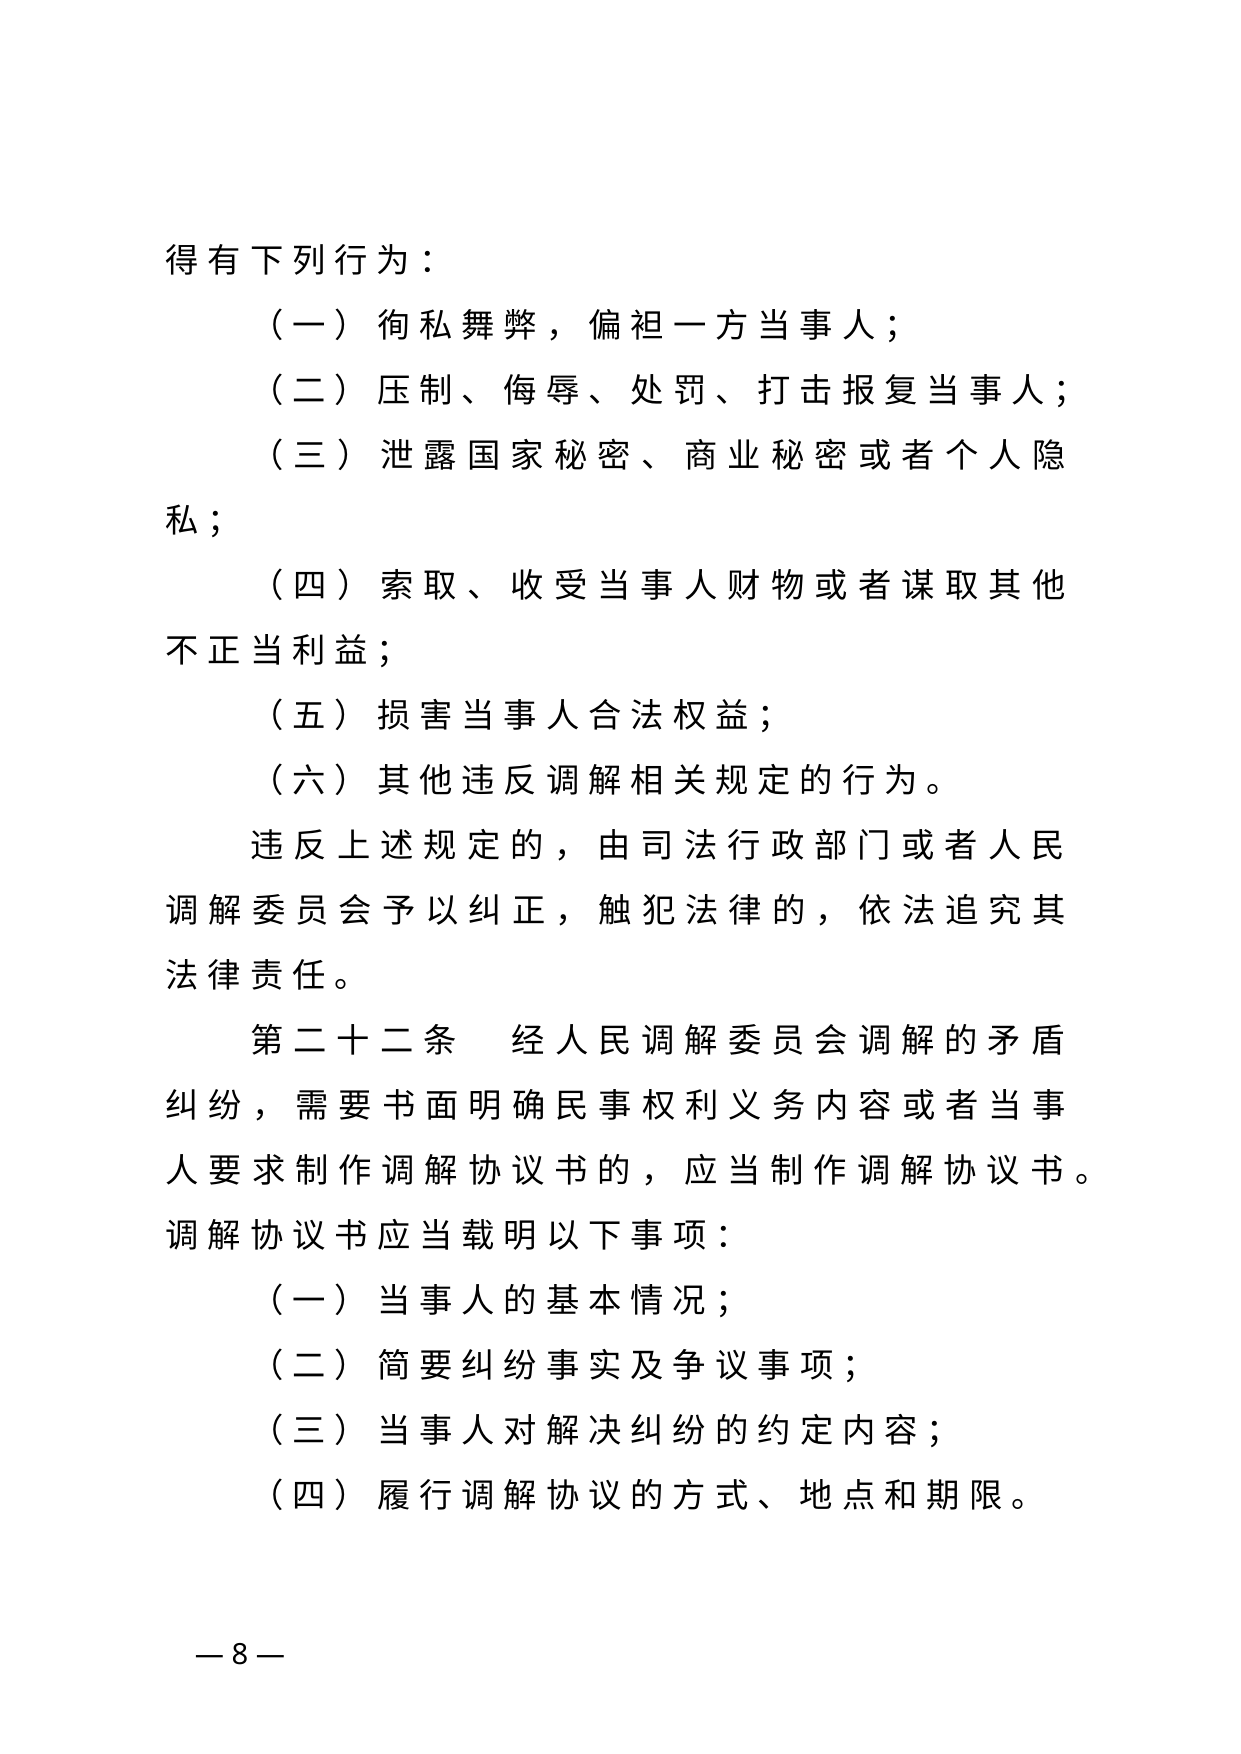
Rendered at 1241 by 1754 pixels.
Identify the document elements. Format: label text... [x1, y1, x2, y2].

text （二）简要纠纷事实及争议事项； [165, 1331, 1075, 1396]
text （五）损害当事人合法权益； [165, 681, 1075, 746]
text （三）当事人对解决纠纷的约定内容； [165, 1396, 1075, 1461]
text （二）压制、侮辱、处罚、打击报复当事人； [165, 356, 1075, 421]
text 违反上述规定的，由司法行政部门或者人民调解委员会予以纠正，触犯法律的，依法追究其法律责任。 [165, 811, 1075, 1006]
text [165, 226, 1075, 291]
text 第二十二条 经人民调解委员会调解的矛盾纠纷，需要书面明确民事权利义务内容或者当事人要求制作调解协议书的，应当制作调解协议书。调解协议书应当载明以下事项： [165, 1006, 1075, 1266]
text （四）索取、收受当事人财物或者谋取其他不正当利益； [165, 551, 1075, 681]
text （六）其他违反调解相关规定的行为。 [165, 746, 1075, 811]
text （一）徇私舞弊，偏袒一方当事人； [165, 291, 1075, 356]
text （三）泄露国家秘密、商业秘密或者个人隐私； [165, 421, 1075, 551]
text （四）履行调解协议的方式、地点和期限。 [165, 1461, 1075, 1526]
text （一）当事人的基本情况； [165, 1266, 1075, 1331]
